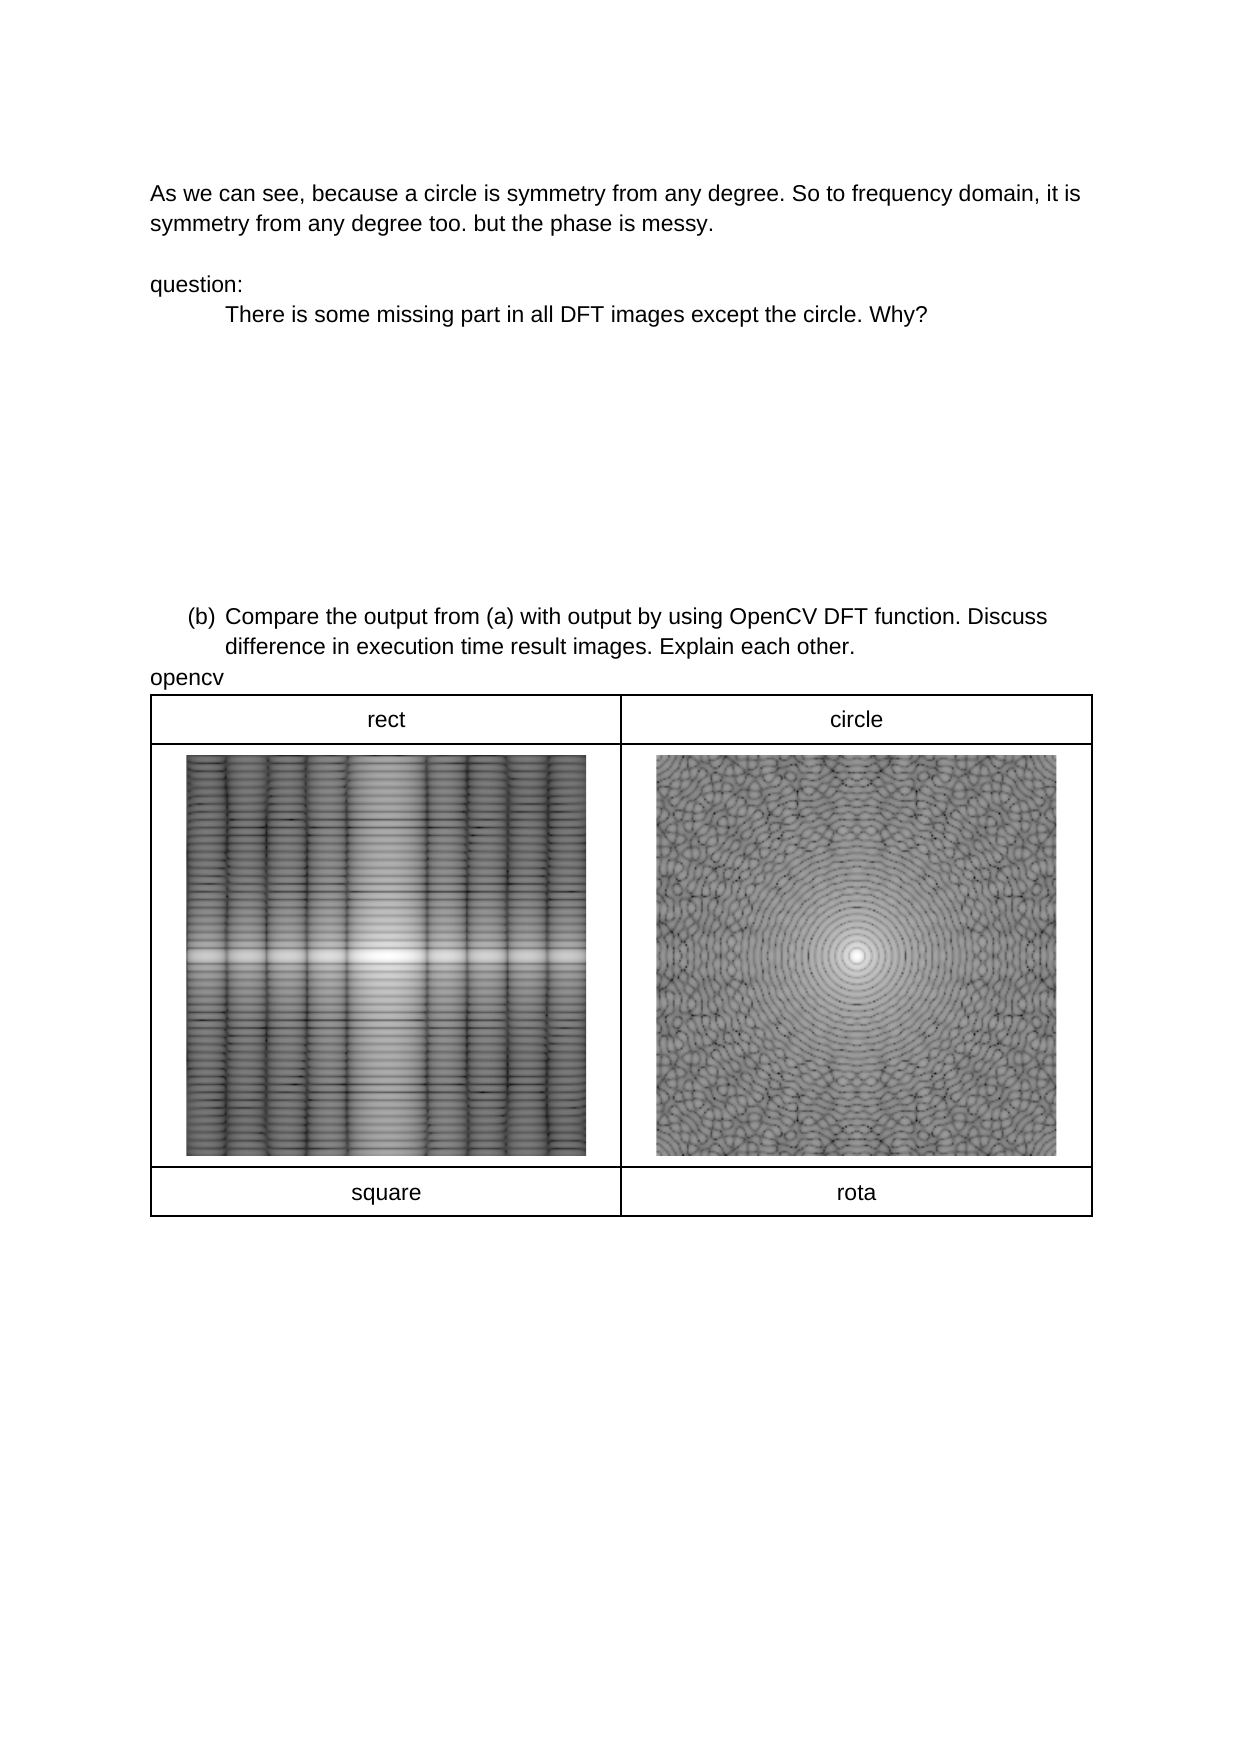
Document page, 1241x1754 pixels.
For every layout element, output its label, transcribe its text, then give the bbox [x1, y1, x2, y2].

text There is some missing part in all DFT images except the circle. Why? [150, 301, 1090, 327]
picture [186, 755, 587, 1156]
table_header circle [622, 696, 1091, 743]
table_cell [152, 745, 620, 1166]
picture [656, 755, 1057, 1156]
list Compare the output from (a) with output by using OpenCV DFT function. Discuss difference in execution time result images. Explain each other. [187, 603, 1090, 660]
table_cell square [152, 1168, 620, 1215]
text question: [150, 271, 1090, 297]
table_header rect [152, 696, 620, 743]
text As we can see, because a circle is symmetry from any degree. So to frequency domain, it is symmetry from any degree too. but the phase is messy. [150, 150, 1090, 237]
table_cell [622, 745, 1091, 1166]
text opencv [150, 663, 1090, 690]
table_cell rota [622, 1168, 1091, 1215]
